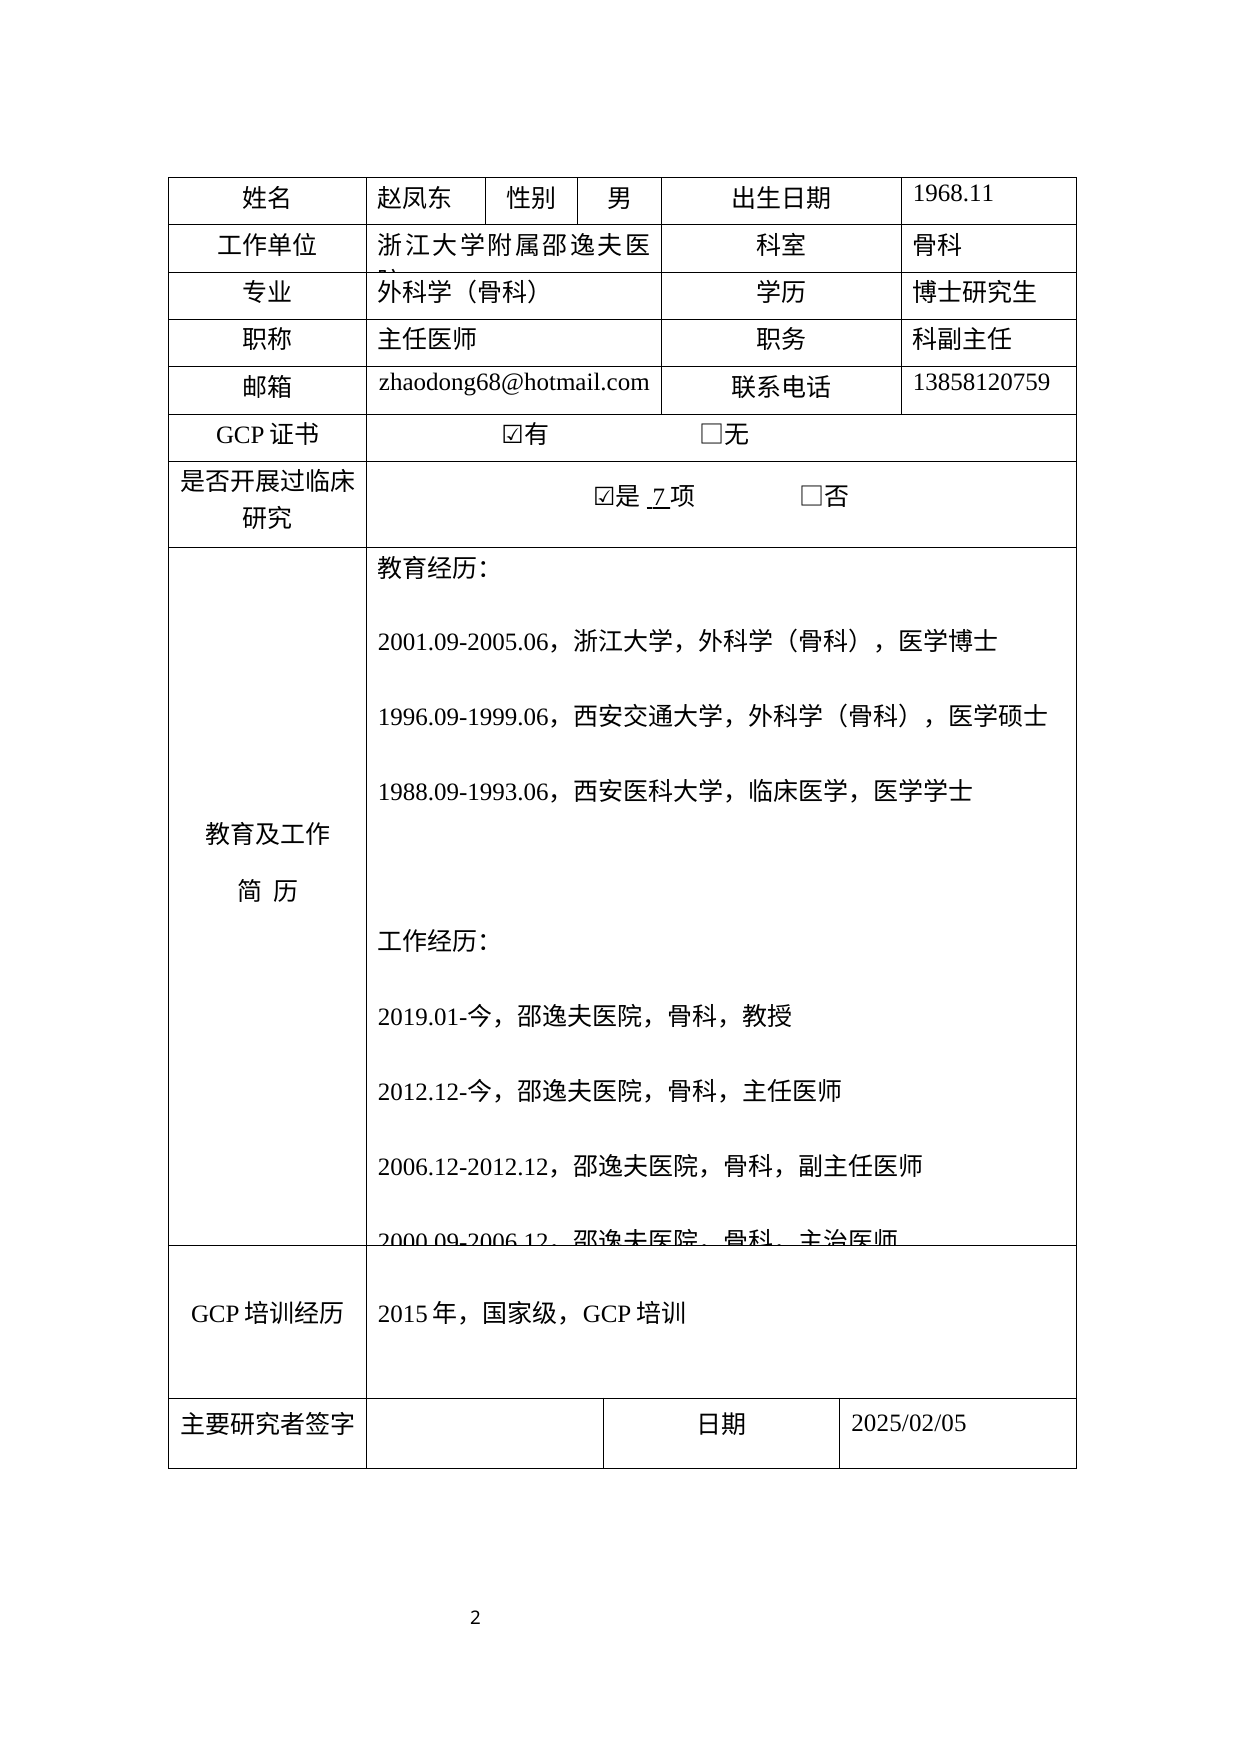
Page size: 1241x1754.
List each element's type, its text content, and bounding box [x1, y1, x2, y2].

table_cell 专业 [169, 273, 366, 319]
table_header 姓名 [169, 178, 366, 224]
table_cell 联系电话 [662, 367, 901, 413]
table_cell 日期 [604, 1399, 839, 1468]
table_cell 学历 [662, 273, 901, 319]
table_header 赵凤东 [367, 178, 485, 224]
table_cell 科副主任 机构主任 [902, 320, 1076, 366]
table_cell 教育及工作 简 历 [169, 548, 366, 1244]
table_header 性别 [486, 178, 577, 224]
table_cell 外科学（骨科） [367, 273, 661, 319]
table_cell GCP培训经历 [169, 1246, 366, 1398]
table_cell 骨科 [902, 225, 1076, 272]
table_cell 主要研究者签字 [169, 1399, 366, 1468]
table_cell 职称 [169, 320, 366, 366]
table_cell zhaodong68@hotmail.com [367, 367, 661, 413]
table_cell 浙江大学附属邵逸夫医院 [367, 225, 661, 272]
table_cell 13858120759 [902, 367, 1076, 413]
table_header 1968.11 [902, 178, 1076, 224]
table_cell 工作单位 [169, 225, 366, 272]
table_cell GCP证书 [169, 415, 366, 461]
table_cell 主任医师 [367, 320, 661, 366]
table_header 男 [578, 178, 661, 224]
table_cell 2015年，国家级，GCP培训 [367, 1246, 1076, 1398]
table_cell ☑有 □无 [367, 415, 1076, 461]
table_header 出生日期 [662, 178, 901, 224]
table_cell 博士研究生 [902, 273, 1076, 319]
table_cell 是否开展过临床研究 [169, 462, 366, 547]
table_cell 科室 [662, 225, 901, 272]
table_cell 职务 [662, 320, 901, 366]
table_cell ☑是 7项 □否 [367, 462, 1076, 547]
table_cell 2025/02/05 [840, 1399, 1076, 1468]
table_cell [367, 1399, 603, 1468]
table_cell 邮箱 [169, 367, 366, 413]
table_cell 教育经历： 2001.09-2005.06，浙江大学，外科学（骨科），医学博士 1996.09-1999.06，西安交通大学，外科学（骨科），医学硕士 1988.09-1993.06，西安医科大学，临床医学，医学学士 工作经历： 2019.01-今，邵逸夫医院，骨科，教授 2012.12-今，邵逸夫医院，骨科，主任医师 2006.12-2012.12，邵逸夫医院，骨科，副主任医师 2000.09-2006.12，邵逸夫医院，骨科，主治医师 1999.08-2000.09，邵逸夫医院，骨科，住院医师 [367, 548, 1076, 1244]
